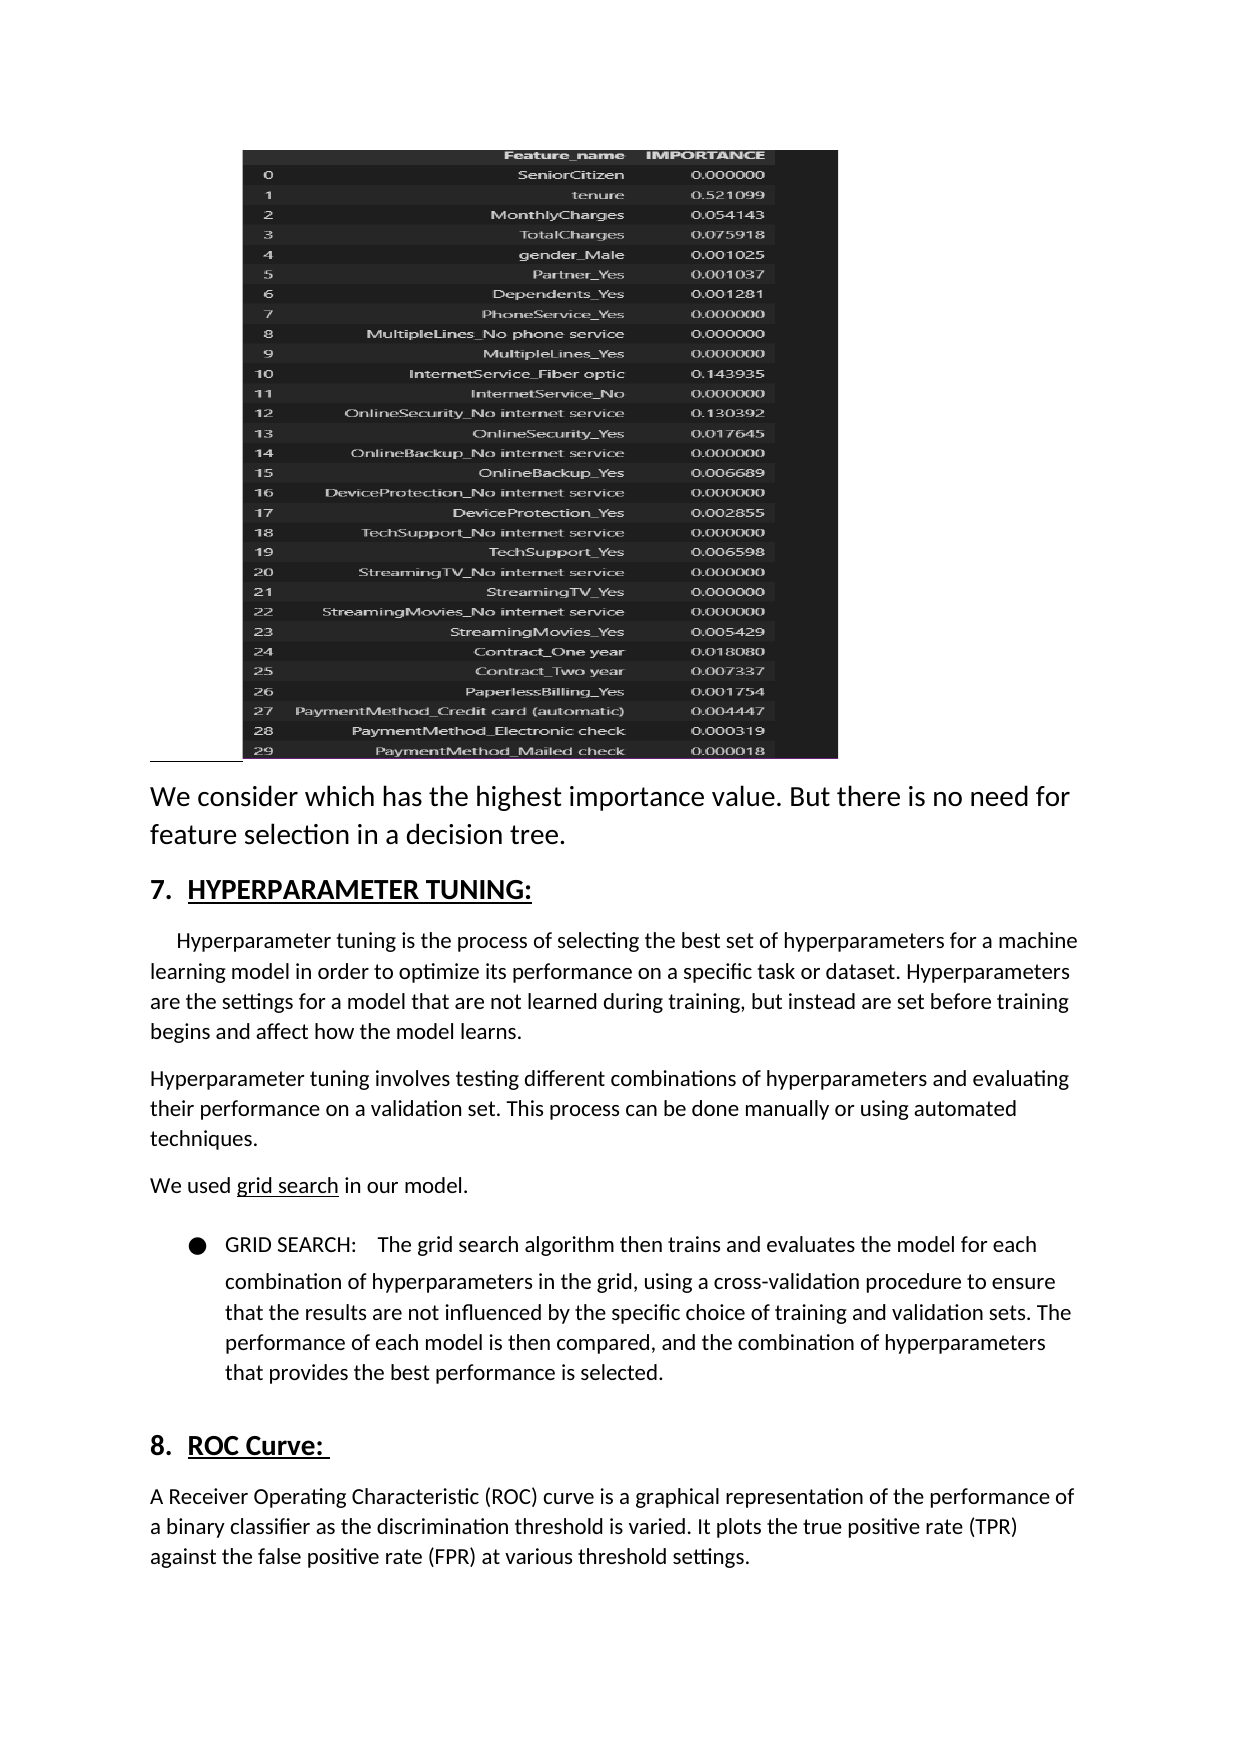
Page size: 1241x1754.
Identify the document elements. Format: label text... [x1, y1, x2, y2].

text A Receiver Operating Characteristic (ROC) curve is a graphical representation of the performance of a binary classifier as the discrimination threshold is varied. It plots the true positive rate (TPR) against the false positive rate (FPR) at various threshold settings. [150, 1482, 1090, 1570]
picture [242, 150, 839, 759]
list ROC Curve: [150, 1427, 1090, 1462]
text We used grid search in our model. [150, 1171, 1090, 1199]
text Hyperparameter tuning is the process of selecting the best set of hyperparameters for a machine learning model in order to optimize its performance on a specific task or dataset. Hyperparameters are the settings for a model that are not learned during training, but instead are set before training begins and affect how the model learns. [150, 927, 1090, 1045]
list GRID SEARCH: The grid search algorithm then trains and evaluates the model for each combination of hyperparameters in the grid, using a cross-validation procedure to ensure that the results are not influenced by the specific choice of training and validation sets. The performance of each model is then compared, and the combination of hyperparameters that provides the best performance is selected. [187, 1218, 1090, 1386]
text Hyperparameter tuning involves testing different combinations of hyperparameters and evaluating their performance on a validation set. This process can be done manually or using automated techniques. [150, 1064, 1090, 1152]
list HYPERPARAMETER TUNING: [150, 871, 1090, 907]
text We consider which has the highest importance value. But there is no need for feature selection in a decision tree. [150, 778, 1090, 852]
